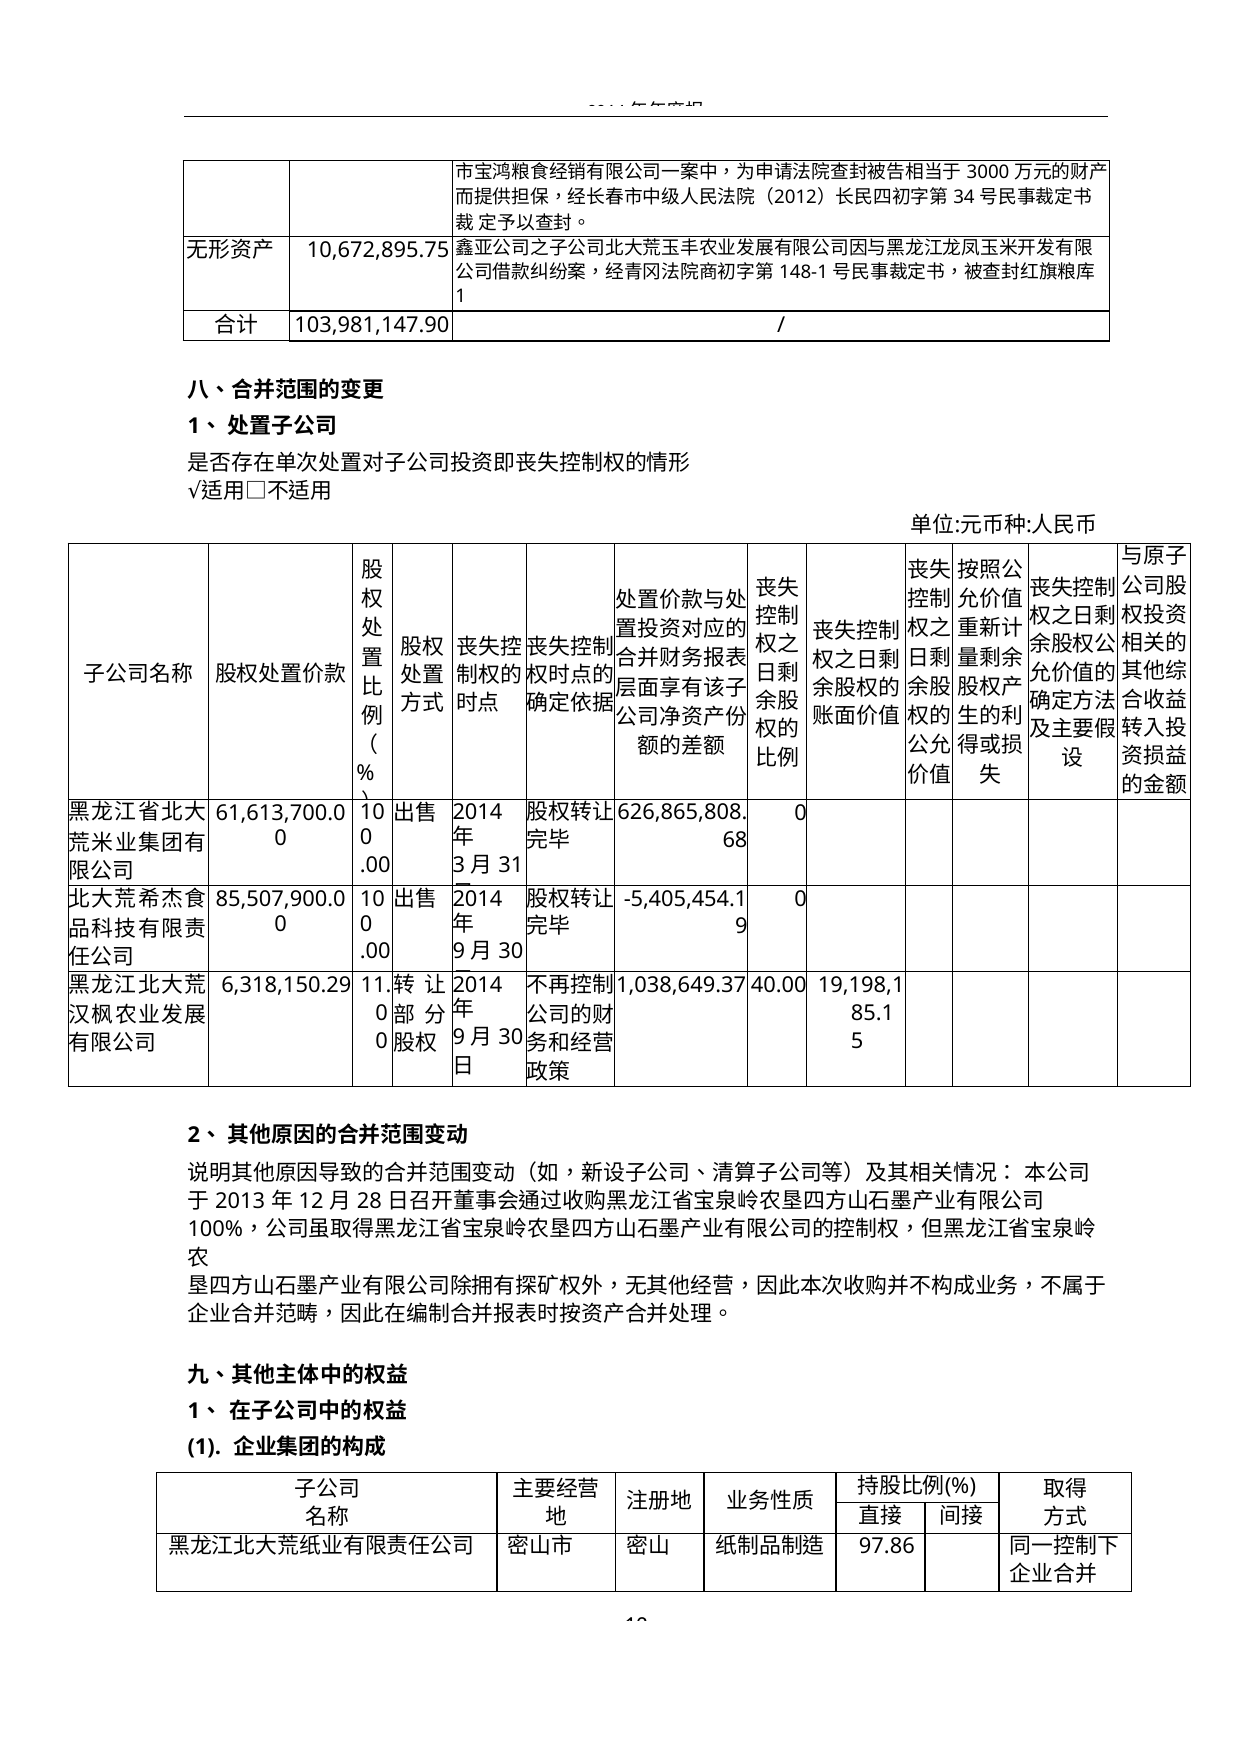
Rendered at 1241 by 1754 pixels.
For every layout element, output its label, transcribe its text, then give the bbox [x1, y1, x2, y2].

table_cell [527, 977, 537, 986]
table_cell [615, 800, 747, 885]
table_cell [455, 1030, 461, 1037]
text 垦四方山石墨产业有限公司除拥有探矿权外，无其他经营，因此本次收购并不构成业务，不属于 企业合并范畴，因此在编制合并报表时按资产合并处理。 [187, 1271, 1108, 1327]
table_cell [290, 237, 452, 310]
subtitle 八、合并范围的变更 1、 处置子公司 [187, 374, 387, 440]
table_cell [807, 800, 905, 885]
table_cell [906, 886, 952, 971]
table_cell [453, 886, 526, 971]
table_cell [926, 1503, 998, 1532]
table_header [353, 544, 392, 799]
text √适用□不适用 [187, 476, 387, 504]
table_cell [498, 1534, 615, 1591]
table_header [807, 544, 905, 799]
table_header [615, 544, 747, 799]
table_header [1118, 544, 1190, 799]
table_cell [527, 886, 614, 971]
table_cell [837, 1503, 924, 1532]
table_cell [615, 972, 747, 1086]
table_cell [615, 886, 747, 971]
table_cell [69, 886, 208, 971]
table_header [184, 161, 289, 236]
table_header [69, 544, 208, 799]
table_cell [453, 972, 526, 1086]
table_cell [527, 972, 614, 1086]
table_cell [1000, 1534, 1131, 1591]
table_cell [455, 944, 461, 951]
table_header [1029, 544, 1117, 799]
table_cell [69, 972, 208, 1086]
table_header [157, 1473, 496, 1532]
subtitle 九、其他主体中的权益 1、 在子公司中的权益 (1). 企业集团的构成 [187, 1359, 408, 1461]
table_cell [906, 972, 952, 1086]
text 说明其他原因导致的合并范围变动（如，新设子公司、清算子公司等）及其相关情况： 本公司于 2013 年 12 月 28 日召开董事会通过收购黑龙江省宝泉岭农垦四方山石墨产业有限公司 100%，公司虽取得黑龙江省宝泉岭农垦四方山石墨产业有限公司的控制权，但黑龙江省宝泉岭农 [187, 1157, 1106, 1271]
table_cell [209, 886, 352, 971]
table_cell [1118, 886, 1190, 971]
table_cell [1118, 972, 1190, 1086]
text 是否存在单次处置对子公司投资即丧失控制权的情形 [187, 447, 692, 476]
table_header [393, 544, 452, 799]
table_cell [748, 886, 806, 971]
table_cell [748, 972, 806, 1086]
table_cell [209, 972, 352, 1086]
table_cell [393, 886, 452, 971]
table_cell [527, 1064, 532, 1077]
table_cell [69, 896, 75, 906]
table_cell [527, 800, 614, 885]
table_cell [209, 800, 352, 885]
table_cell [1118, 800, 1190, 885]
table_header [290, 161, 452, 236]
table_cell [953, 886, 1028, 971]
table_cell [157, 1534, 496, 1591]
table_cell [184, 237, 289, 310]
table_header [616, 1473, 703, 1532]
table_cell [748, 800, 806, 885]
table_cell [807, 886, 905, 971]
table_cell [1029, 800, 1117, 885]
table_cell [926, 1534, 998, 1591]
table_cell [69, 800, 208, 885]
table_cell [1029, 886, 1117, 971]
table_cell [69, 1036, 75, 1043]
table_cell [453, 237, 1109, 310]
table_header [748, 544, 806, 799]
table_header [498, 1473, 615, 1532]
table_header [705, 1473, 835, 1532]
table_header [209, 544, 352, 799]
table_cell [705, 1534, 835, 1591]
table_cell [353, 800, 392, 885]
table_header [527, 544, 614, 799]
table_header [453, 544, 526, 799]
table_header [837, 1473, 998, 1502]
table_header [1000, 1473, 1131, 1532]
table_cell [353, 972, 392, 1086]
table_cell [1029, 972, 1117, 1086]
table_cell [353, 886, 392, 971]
subtitle 2、 其他原因的合并范围变动 [187, 1119, 1108, 1148]
text 单位:元币种:人民币 [911, 509, 1205, 539]
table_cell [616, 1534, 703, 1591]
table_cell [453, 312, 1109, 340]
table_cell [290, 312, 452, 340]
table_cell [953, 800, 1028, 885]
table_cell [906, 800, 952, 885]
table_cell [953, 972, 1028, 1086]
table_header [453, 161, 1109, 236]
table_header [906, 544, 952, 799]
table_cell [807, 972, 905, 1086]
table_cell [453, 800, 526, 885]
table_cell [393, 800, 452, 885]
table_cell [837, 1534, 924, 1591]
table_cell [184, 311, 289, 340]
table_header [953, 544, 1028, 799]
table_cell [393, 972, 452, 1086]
